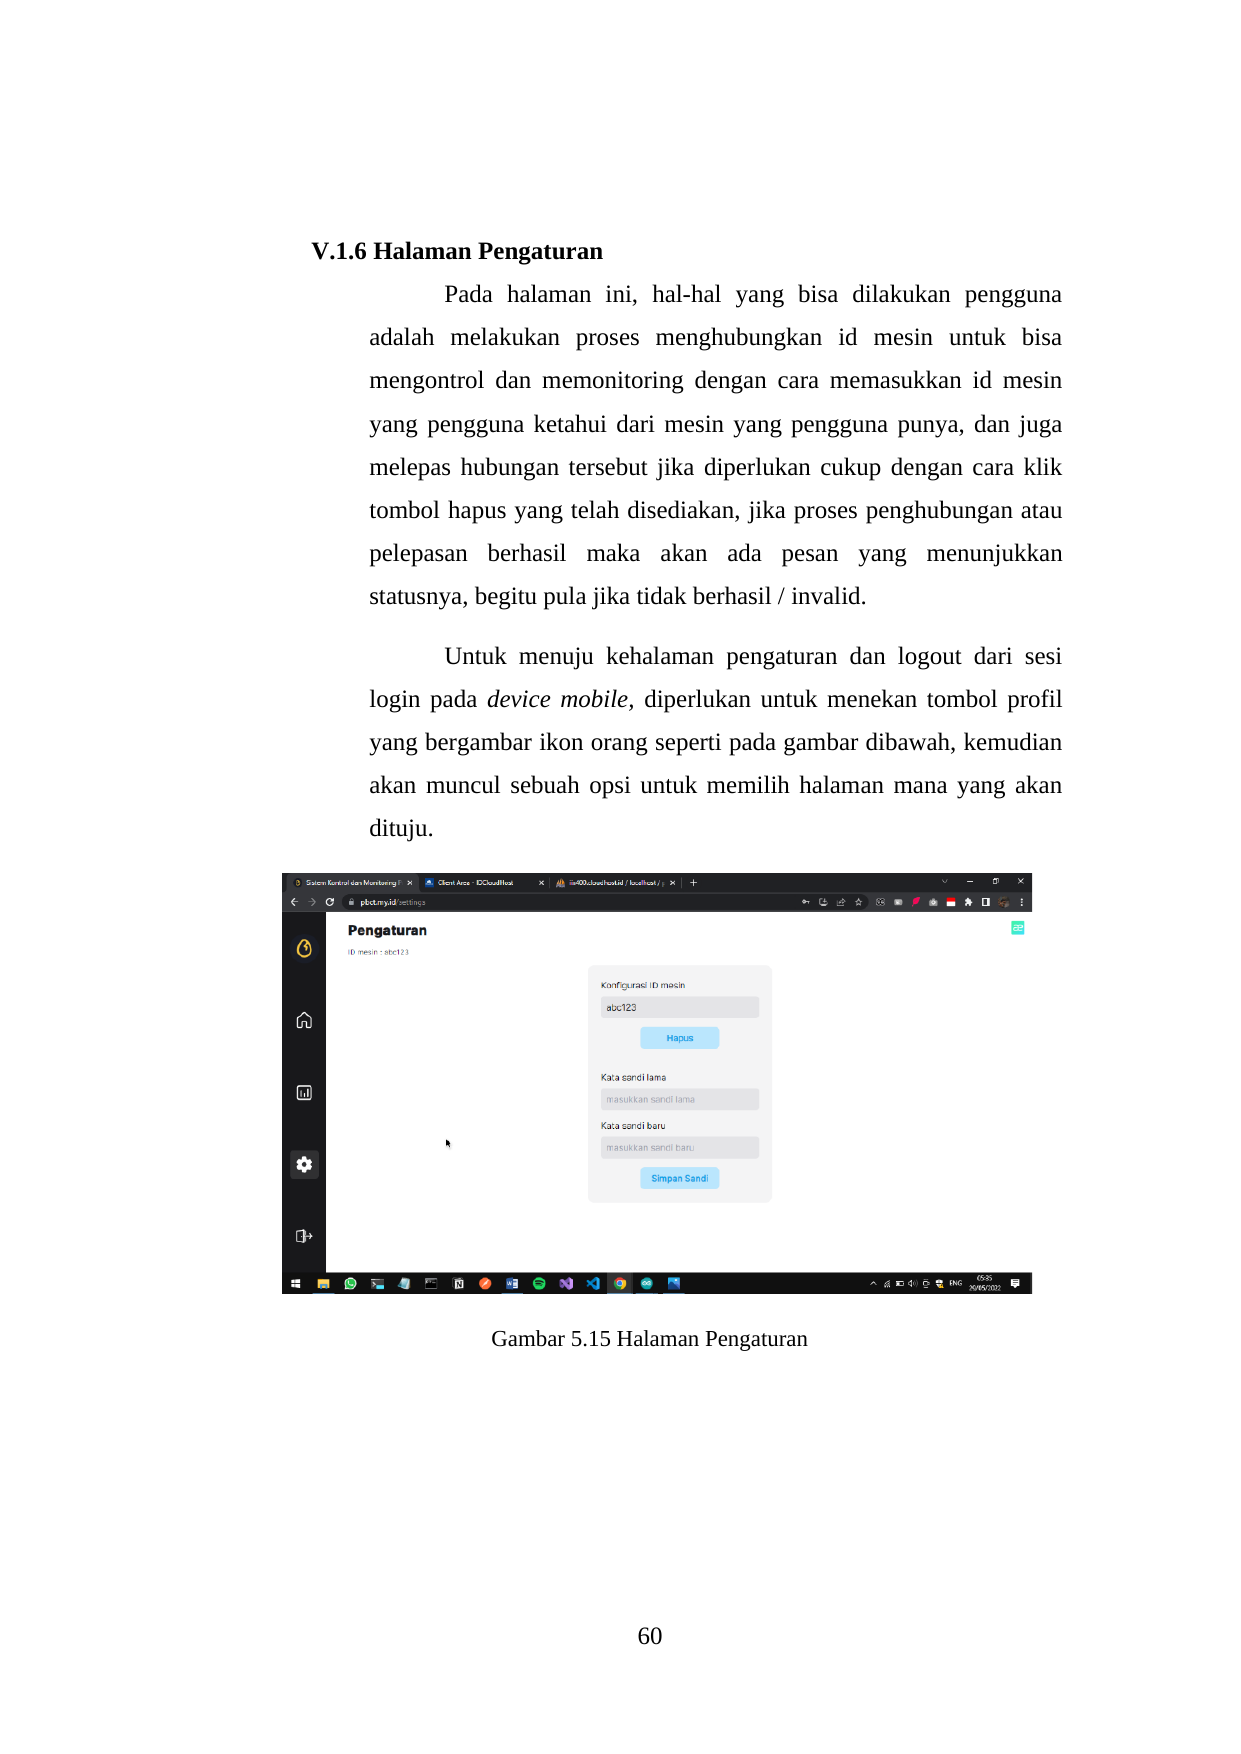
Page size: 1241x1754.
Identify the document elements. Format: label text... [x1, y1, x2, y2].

subtitle Halaman Pengaturan [311, 236, 1063, 265]
text Untuk menuju kehalaman pengaturan dan logout dari sesi login pada device mobile, diperlukan untuk menekan tombol profil yang bergambar ikon orang seperti pada gambar dibawah, kemudian akan muncul sebuah opsi untuk memilih halaman mana yang akan dituju. [369, 641, 1063, 842]
picture [282, 873, 1033, 1294]
